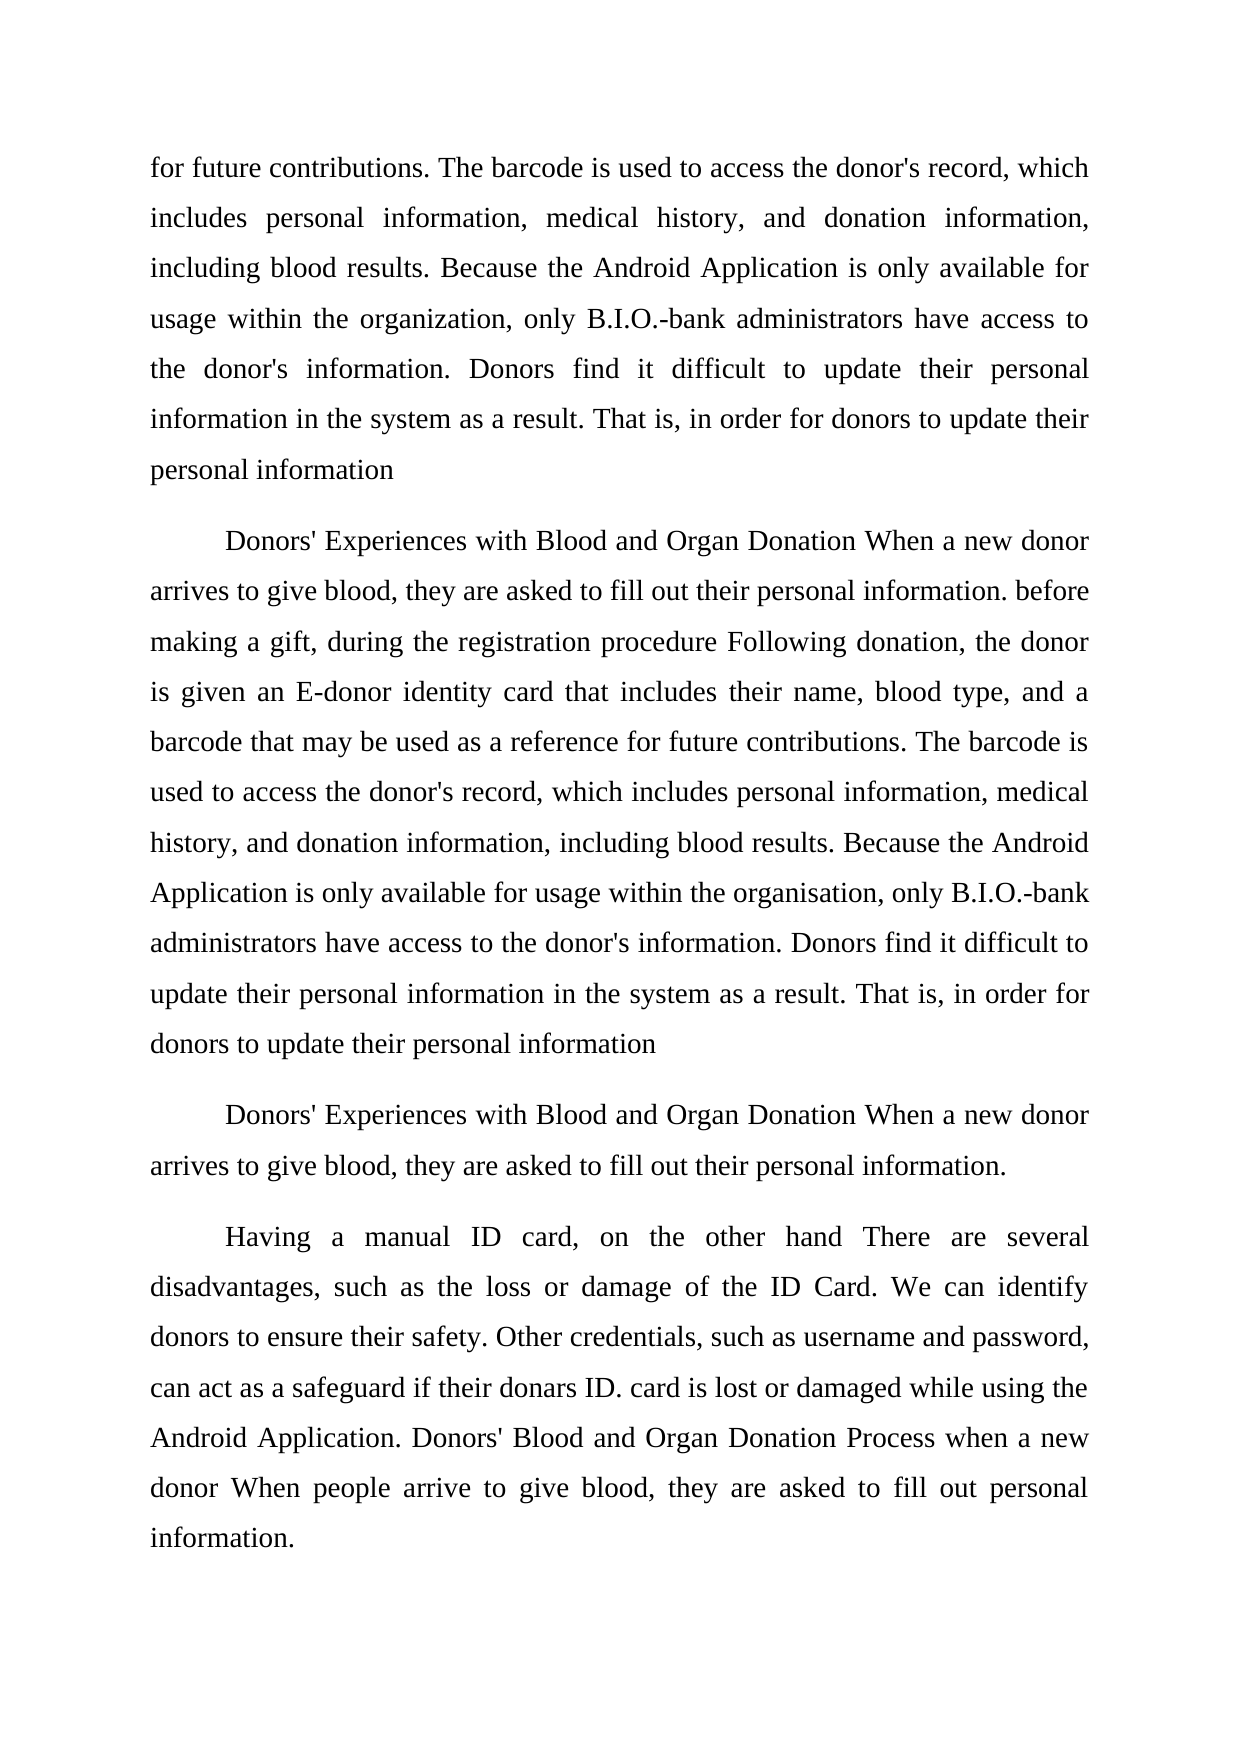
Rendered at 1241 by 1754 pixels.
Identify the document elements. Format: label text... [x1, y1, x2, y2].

text Donors' Experiences with Blood and Organ Donation When a new donor arrives to give blood, they are asked to fill out their personal information. [150, 1097, 1090, 1181]
text Having a manual ID card, on the other hand There are several disadvantages, such as the loss or damage of the ID Card. We can identify donors to ensure their safety. Other credentials, such as username and password, can act as a safeguard if their donars ID. card is lost or damaged while using the Android Application. Donors' Blood and Organ Donation Process when a new donor When people arrive to give blood, they are asked to fill out personal information. [150, 1219, 1090, 1554]
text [150, 150, 1090, 485]
text Donors' Experiences with Blood and Organ Donation When a new donor arrives to give blood, they are asked to fill out their personal information. before making a gift, during the registration procedure Following donation, the donor is given an E-donor identity card that includes their name, blood type, and a barcode that may be used as a reference for future contributions. The barcode is used to access the donor's record, which includes personal information, medical history, and donation information, including blood results. Because the Android Application is only available for usage within the organisation, only B.I.O.-bank administrators have access to the donor's information. Donors find it difficult to update their personal information in the system as a result. That is, in order for donors to update their personal information [150, 523, 1090, 1060]
